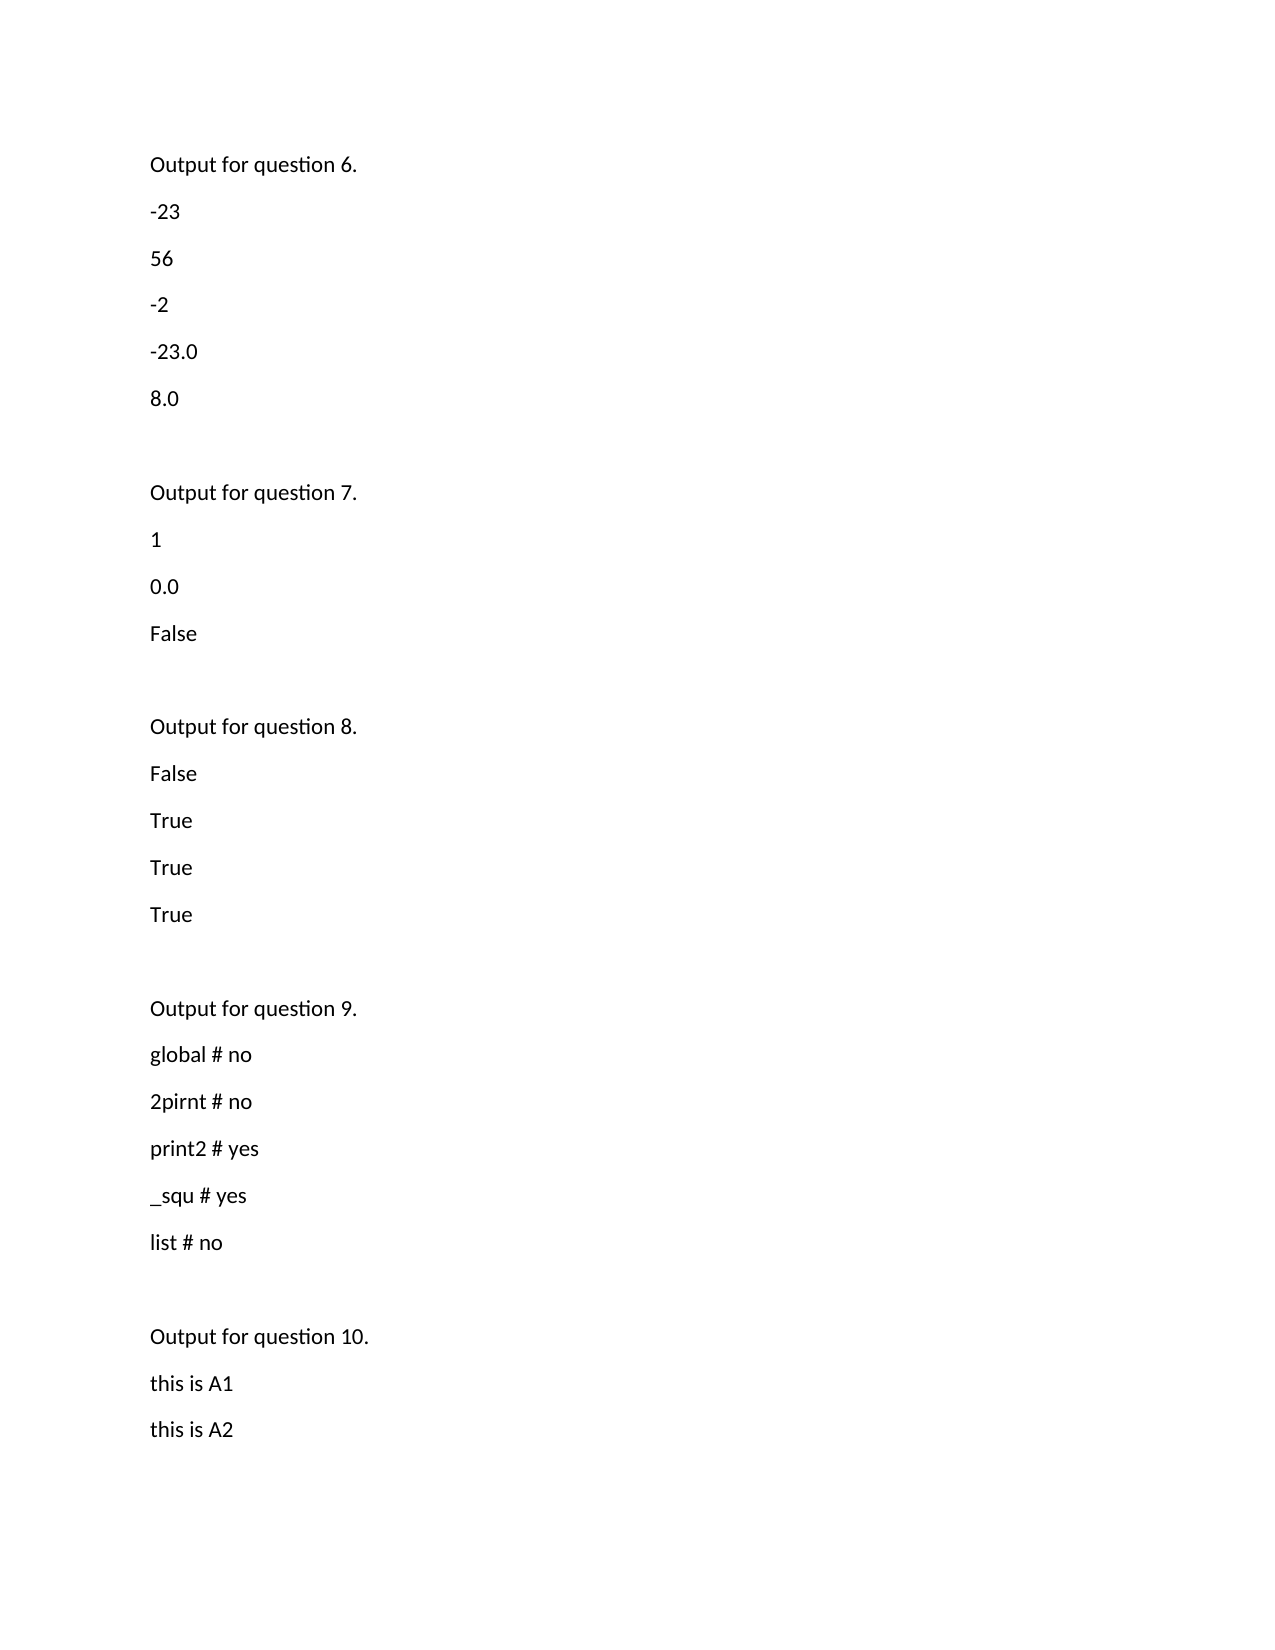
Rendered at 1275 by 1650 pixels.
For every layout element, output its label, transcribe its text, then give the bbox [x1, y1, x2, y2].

text this is A1 [150, 1369, 1125, 1397]
text this is A2 [150, 1416, 1125, 1444]
text Output for question 9. [150, 994, 1125, 1022]
text _squ # yes [150, 1181, 1125, 1209]
text 0.0 [150, 572, 1125, 600]
text global # no [150, 1041, 1125, 1069]
text Output for question 10. [150, 1322, 1125, 1350]
text -23 [150, 197, 1125, 225]
text Output for question 7. [150, 478, 1125, 506]
text True [150, 900, 1125, 928]
text Output for question 6. [150, 150, 1125, 178]
text -2 [150, 291, 1125, 319]
text -23.0 [150, 337, 1125, 366]
text 2pirnt # no [150, 1087, 1125, 1116]
text False [150, 619, 1125, 647]
text print2 # yes [150, 1134, 1125, 1162]
text Output for question 8. [150, 712, 1125, 741]
text 8.0 [150, 384, 1125, 412]
text False [150, 759, 1125, 787]
text 1 [150, 525, 1125, 553]
text list # no [150, 1228, 1125, 1256]
text 56 [150, 244, 1125, 272]
text True [150, 853, 1125, 881]
text True [150, 806, 1125, 834]
